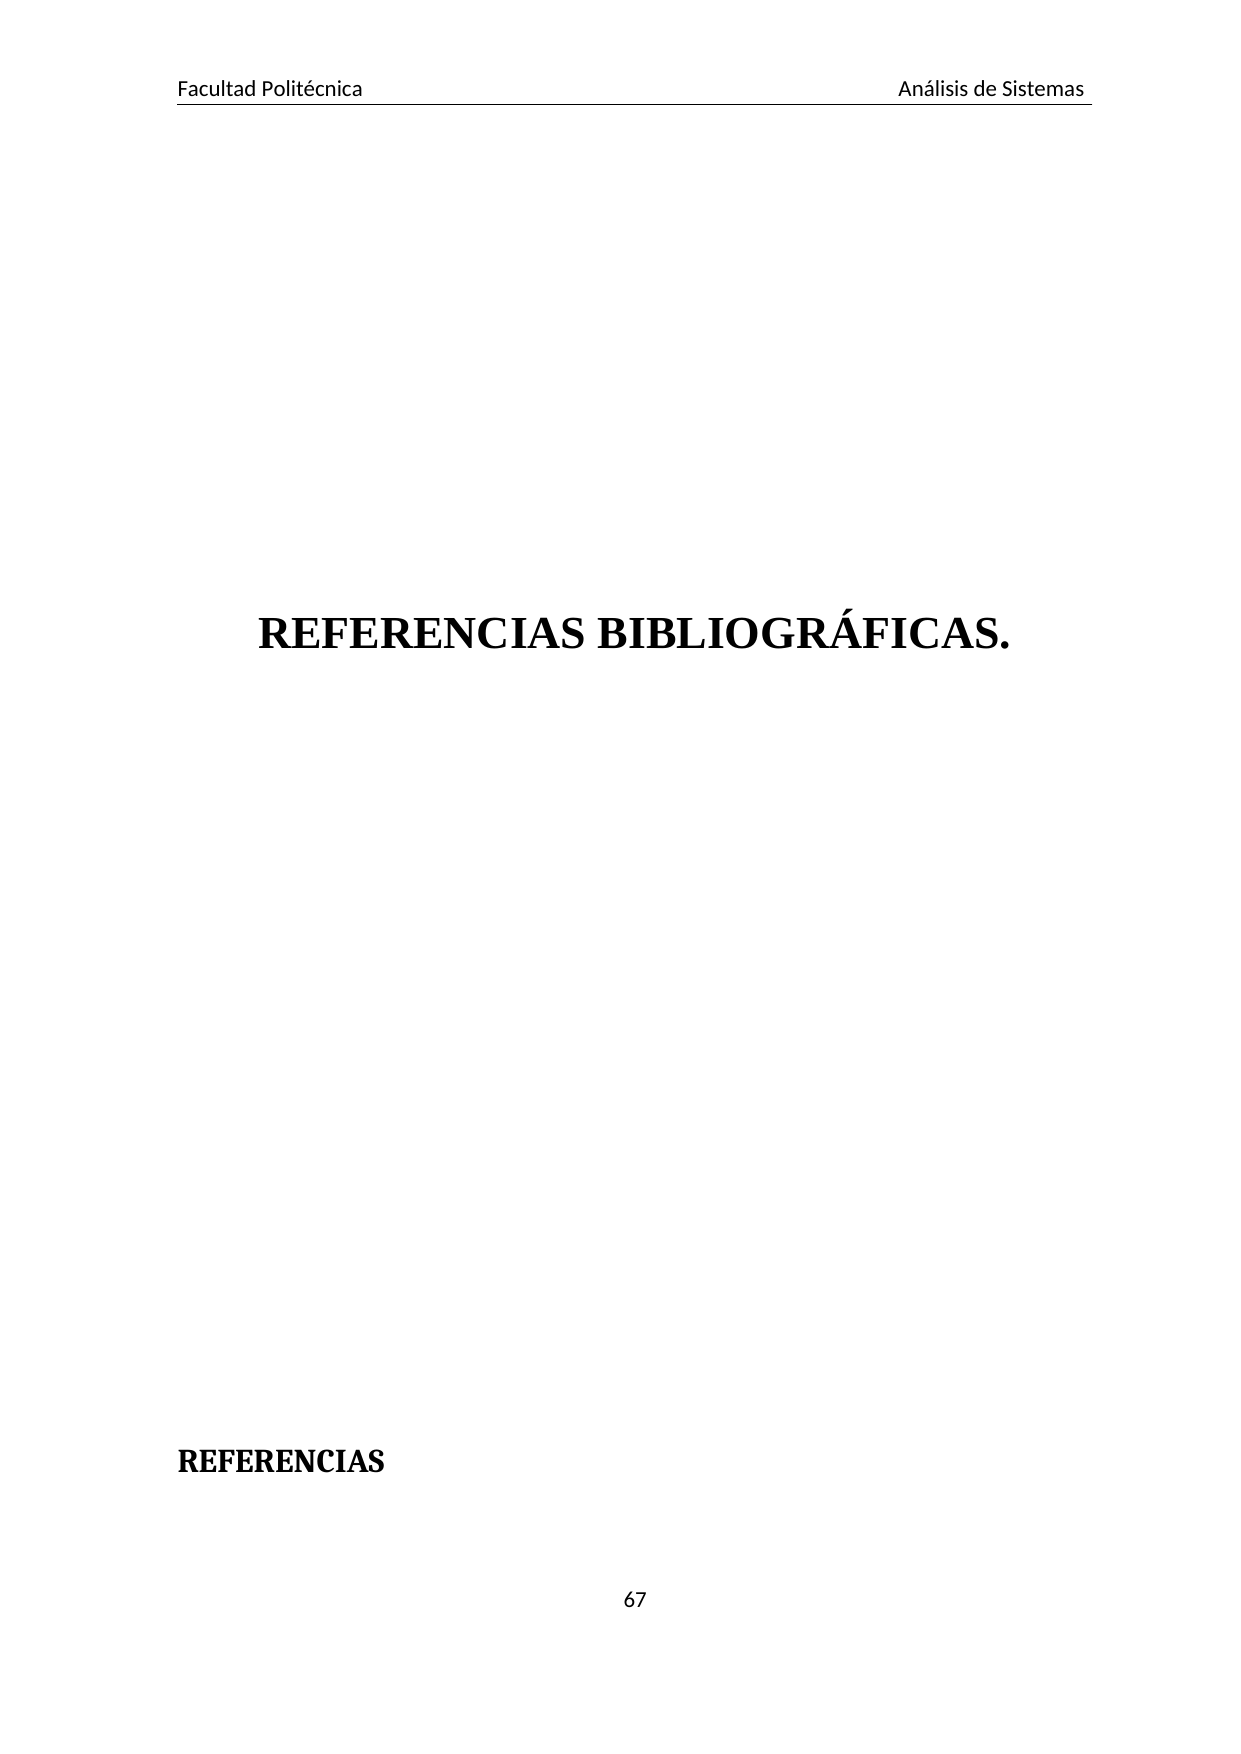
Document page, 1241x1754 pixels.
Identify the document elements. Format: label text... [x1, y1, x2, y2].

text REFERENCIAS BIBLIOGRÁFICAS. [177, 606, 1092, 659]
subtitle REFERENCIAS [177, 1442, 1092, 1481]
